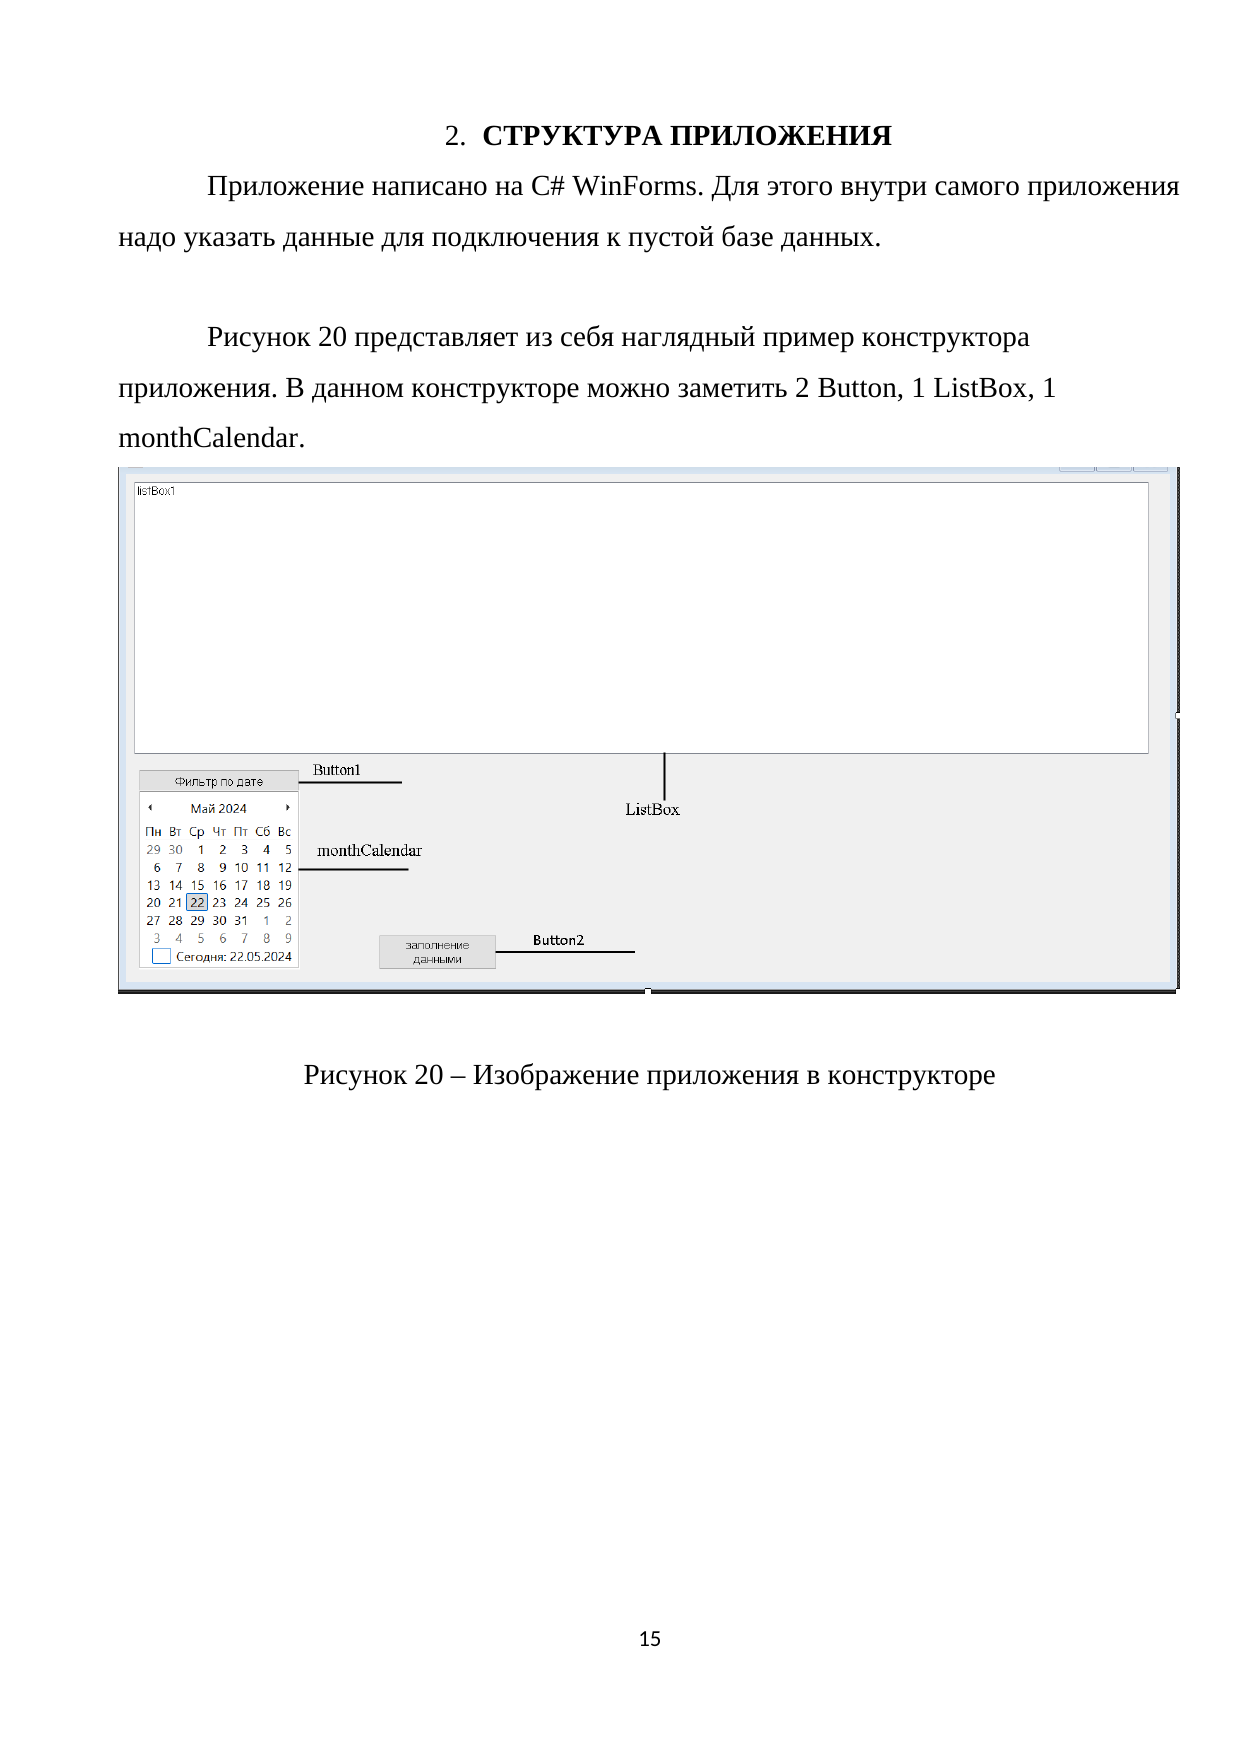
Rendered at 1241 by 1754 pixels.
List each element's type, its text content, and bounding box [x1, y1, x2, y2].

list СТРУКТУРА ПРИЛОЖЕНИЯ [156, 118, 1181, 152]
text Приложение написано на C# WinForms. Для этого внутри самого приложения надо указать данные для подключения к пустой базе данных. [118, 168, 1181, 252]
picture [118, 467, 1180, 994]
text Рисунок 20 – Изображение приложения в конструкторе [118, 1007, 1181, 1091]
